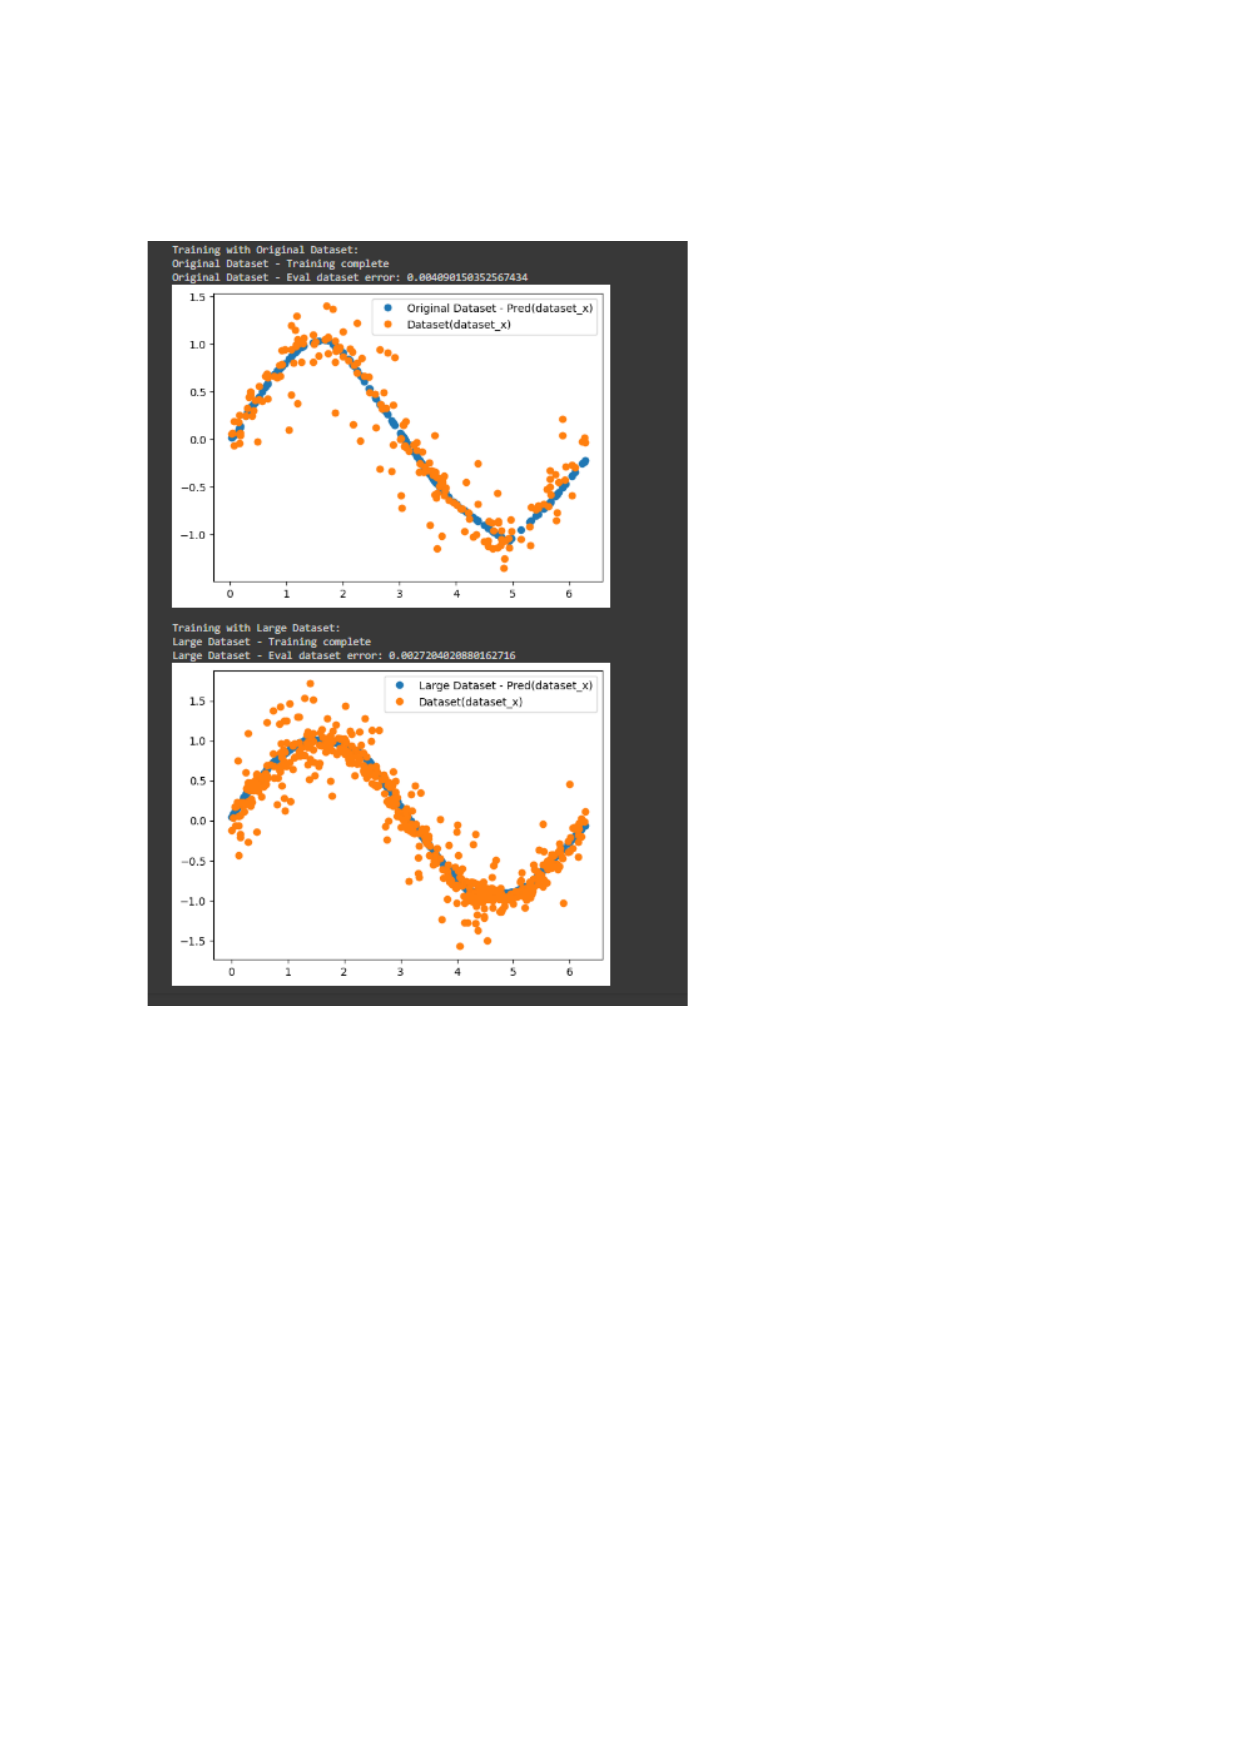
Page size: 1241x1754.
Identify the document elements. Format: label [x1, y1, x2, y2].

picture [147, 241, 688, 1006]
